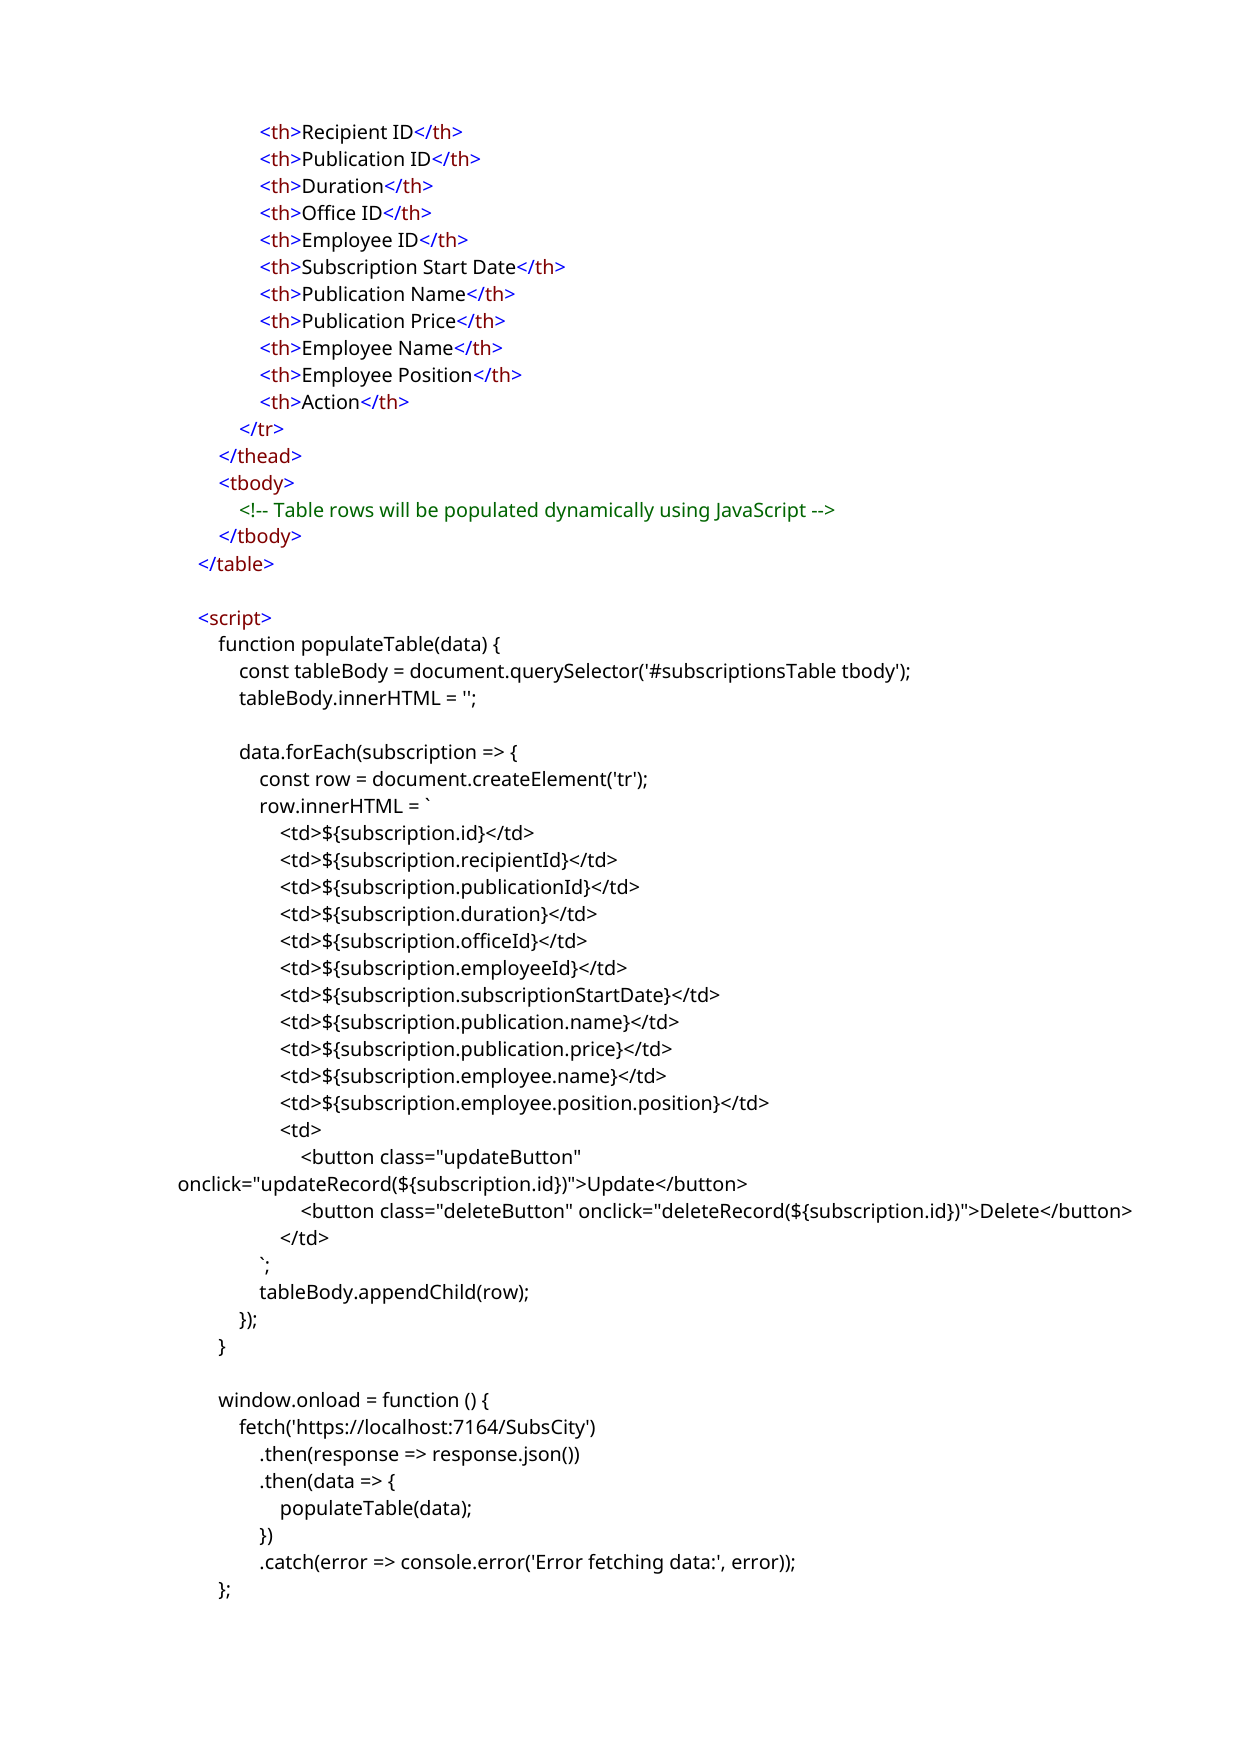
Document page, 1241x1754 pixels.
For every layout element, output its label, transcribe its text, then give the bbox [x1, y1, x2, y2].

text <th>Office ID</th> [177, 199, 1152, 226]
text </tr> [177, 415, 1152, 442]
text tableBody.appendChild(row); [177, 1278, 1152, 1305]
text <td> [177, 1116, 1152, 1143]
text <th>Subscription Start Date</th> [177, 253, 1152, 280]
text <tbody> [177, 469, 1152, 496]
text <th>Employee Position</th> [177, 361, 1152, 388]
text <td>${subscription.id}</td> [177, 819, 1152, 847]
text <td>${subscription.employeeId}</td> [177, 954, 1152, 981]
text .catch(error => console.error('Error fetching data:', error)); [177, 1548, 1152, 1575]
text <th>Publication Name</th> [177, 280, 1152, 307]
text row.innerHTML = ` [177, 793, 1152, 819]
text .then(response => response.json()) [177, 1440, 1152, 1467]
text .then(data => { [177, 1467, 1152, 1494]
text }) [177, 1521, 1152, 1548]
text <th>Employee ID</th> [177, 226, 1152, 253]
text <th>Publication Price</th> [177, 307, 1152, 334]
text populateTable(data); [177, 1494, 1152, 1521]
text </table> [177, 550, 1152, 577]
text <td>${subscription.publicationId}</td> [177, 873, 1152, 901]
text <th>Recipient ID</th> [177, 118, 1152, 145]
text fetch('https://localhost:7164/SubsCity') [177, 1413, 1152, 1440]
text }); [177, 1305, 1152, 1332]
text </td> [177, 1224, 1152, 1251]
text <button class="updateButton" onclick="updateRecord(${subscription.id})">Update</button> [177, 1143, 1152, 1197]
text <td>${subscription.recipientId}</td> [177, 847, 1152, 873]
text tableBody.innerHTML = ''; [177, 685, 1152, 712]
text <td>${subscription.subscriptionStartDate}</td> [177, 981, 1152, 1008]
text <td>${subscription.employee.name}</td> [177, 1062, 1152, 1089]
text window.onload = function () { [177, 1386, 1152, 1413]
text }; [177, 1575, 1152, 1602]
text <td>${subscription.publication.price}</td> [177, 1035, 1152, 1062]
text <td>${subscription.officeId}</td> [177, 927, 1152, 954]
text data.forEach(subscription => { [177, 739, 1152, 766]
text </tbody> [177, 523, 1152, 550]
text <th>Action</th> [177, 388, 1152, 415]
text </thead> [177, 442, 1152, 469]
text const tableBody = document.querySelector('#subscriptionsTable tbody'); [177, 658, 1152, 685]
text <!-- Table rows will be populated dynamically using JavaScript --> [177, 496, 1152, 523]
text <th>Duration</th> [177, 172, 1152, 199]
text <td>${subscription.duration}</td> [177, 901, 1152, 927]
text `; [177, 1251, 1152, 1278]
text <th>Employee Name</th> [177, 334, 1152, 361]
text <th>Publication ID</th> [177, 145, 1152, 172]
text } [177, 1332, 1152, 1359]
text <script> [177, 604, 1152, 631]
text <button class="deleteButton" onclick="deleteRecord(${subscription.id})">Delete</button> [177, 1197, 1152, 1224]
text function populateTable(data) { [177, 631, 1152, 658]
text <td>${subscription.employee.position.position}</td> [177, 1089, 1152, 1116]
text const row = document.createElement('tr'); [177, 766, 1152, 793]
text <td>${subscription.publication.name}</td> [177, 1008, 1152, 1035]
